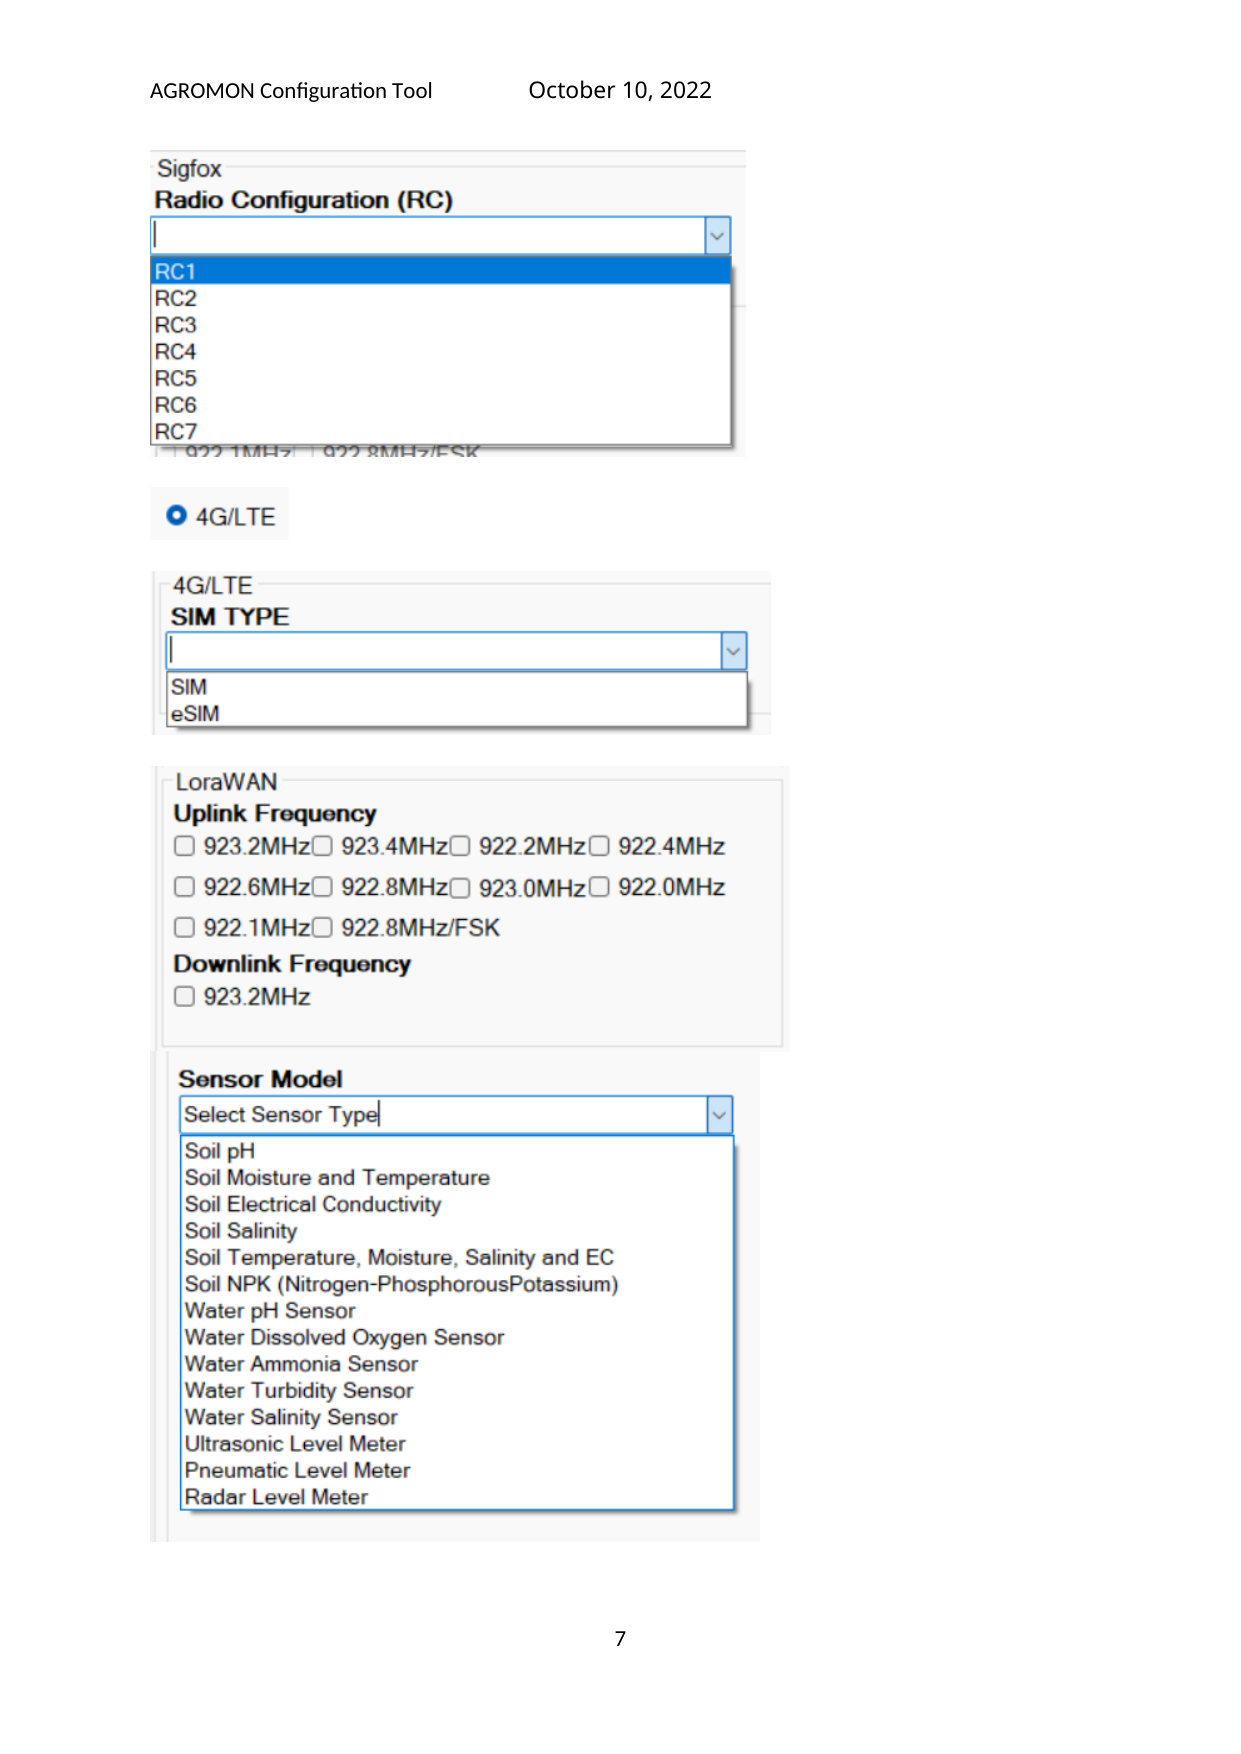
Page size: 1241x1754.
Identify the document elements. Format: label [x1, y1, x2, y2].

picture [150, 766, 790, 1542]
picture [150, 571, 772, 735]
picture [150, 487, 289, 540]
picture [150, 150, 747, 457]
